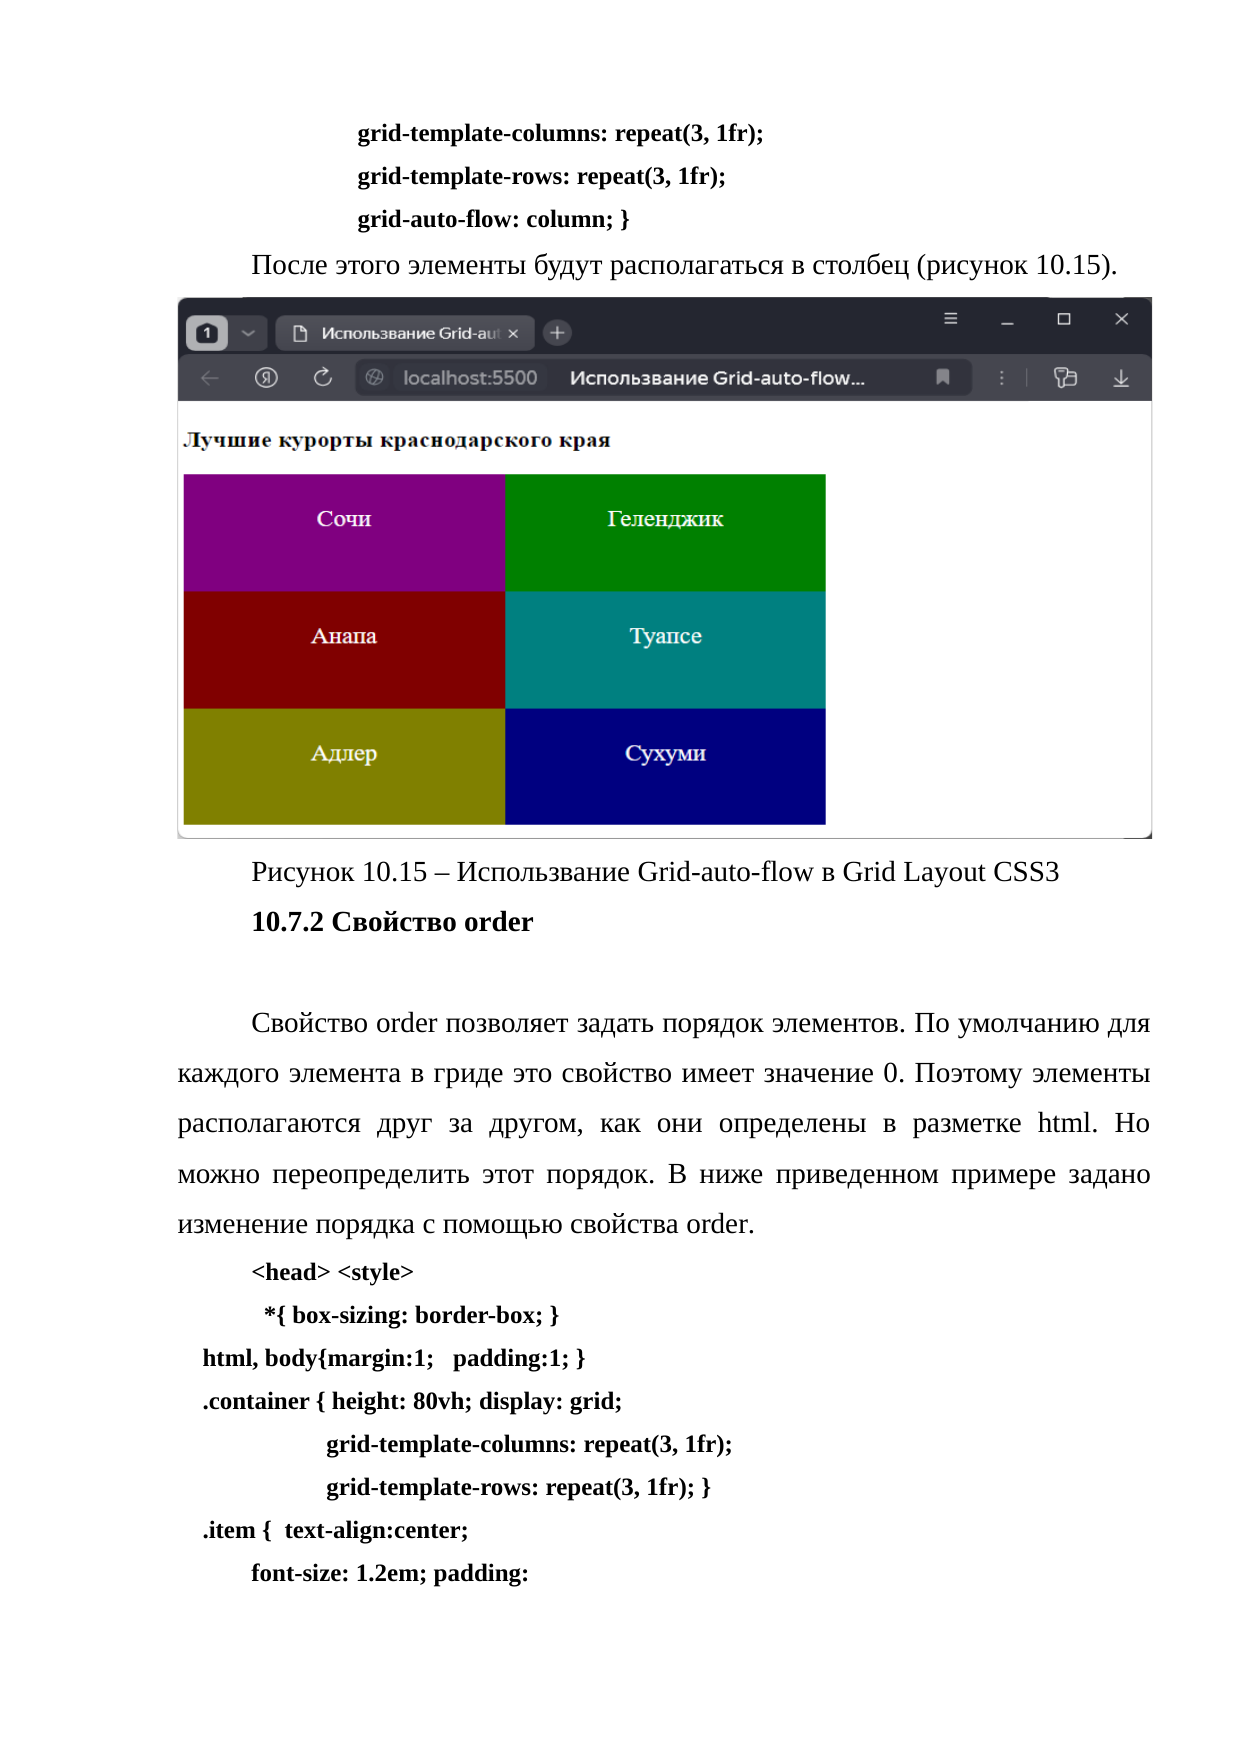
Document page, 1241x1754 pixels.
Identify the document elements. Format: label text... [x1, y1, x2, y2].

picture [177, 297, 1153, 839]
text После этого элементы будут располагаться в столбец (рисунок 10.15). [177, 247, 1152, 281]
text grid-template-rows: repeat(3, 1fr); [177, 161, 1152, 190]
text <head> <style> [177, 1257, 1152, 1285]
text 10.7.2 Свойство order [177, 904, 1152, 938]
text Свойство order позволяет задать порядок элементов. По умолчанию для каждого элемента в гриде это свойство имеет значение 0. Поэтому элементы располагаются друг за другом, как они определены в разметке html. Но можно переопределить этот порядок. В ниже приведенном примере задано изменение порядка с помощью свойства order. [177, 1005, 1152, 1240]
text grid-template-rows: repeat(3, 1fr); } .item { text-align:center; [177, 1472, 1152, 1544]
text Рисунок 10.15 – Использвание Grid-auto-flow в Grid Layout CSS3 [177, 854, 1152, 888]
text grid-template-columns: repeat(3, 1fr); [177, 1429, 1152, 1458]
text *{ box-sizing: border-box; } html, body{margin:1; padding:1; } .container { height: 80vh; display: grid; [177, 1300, 1152, 1415]
text grid-template-columns: repeat(3, 1fr); [177, 118, 1152, 147]
text font-size: 1.2em; padding: [177, 1558, 1152, 1587]
text grid-auto-flow: column; } [177, 204, 1152, 233]
